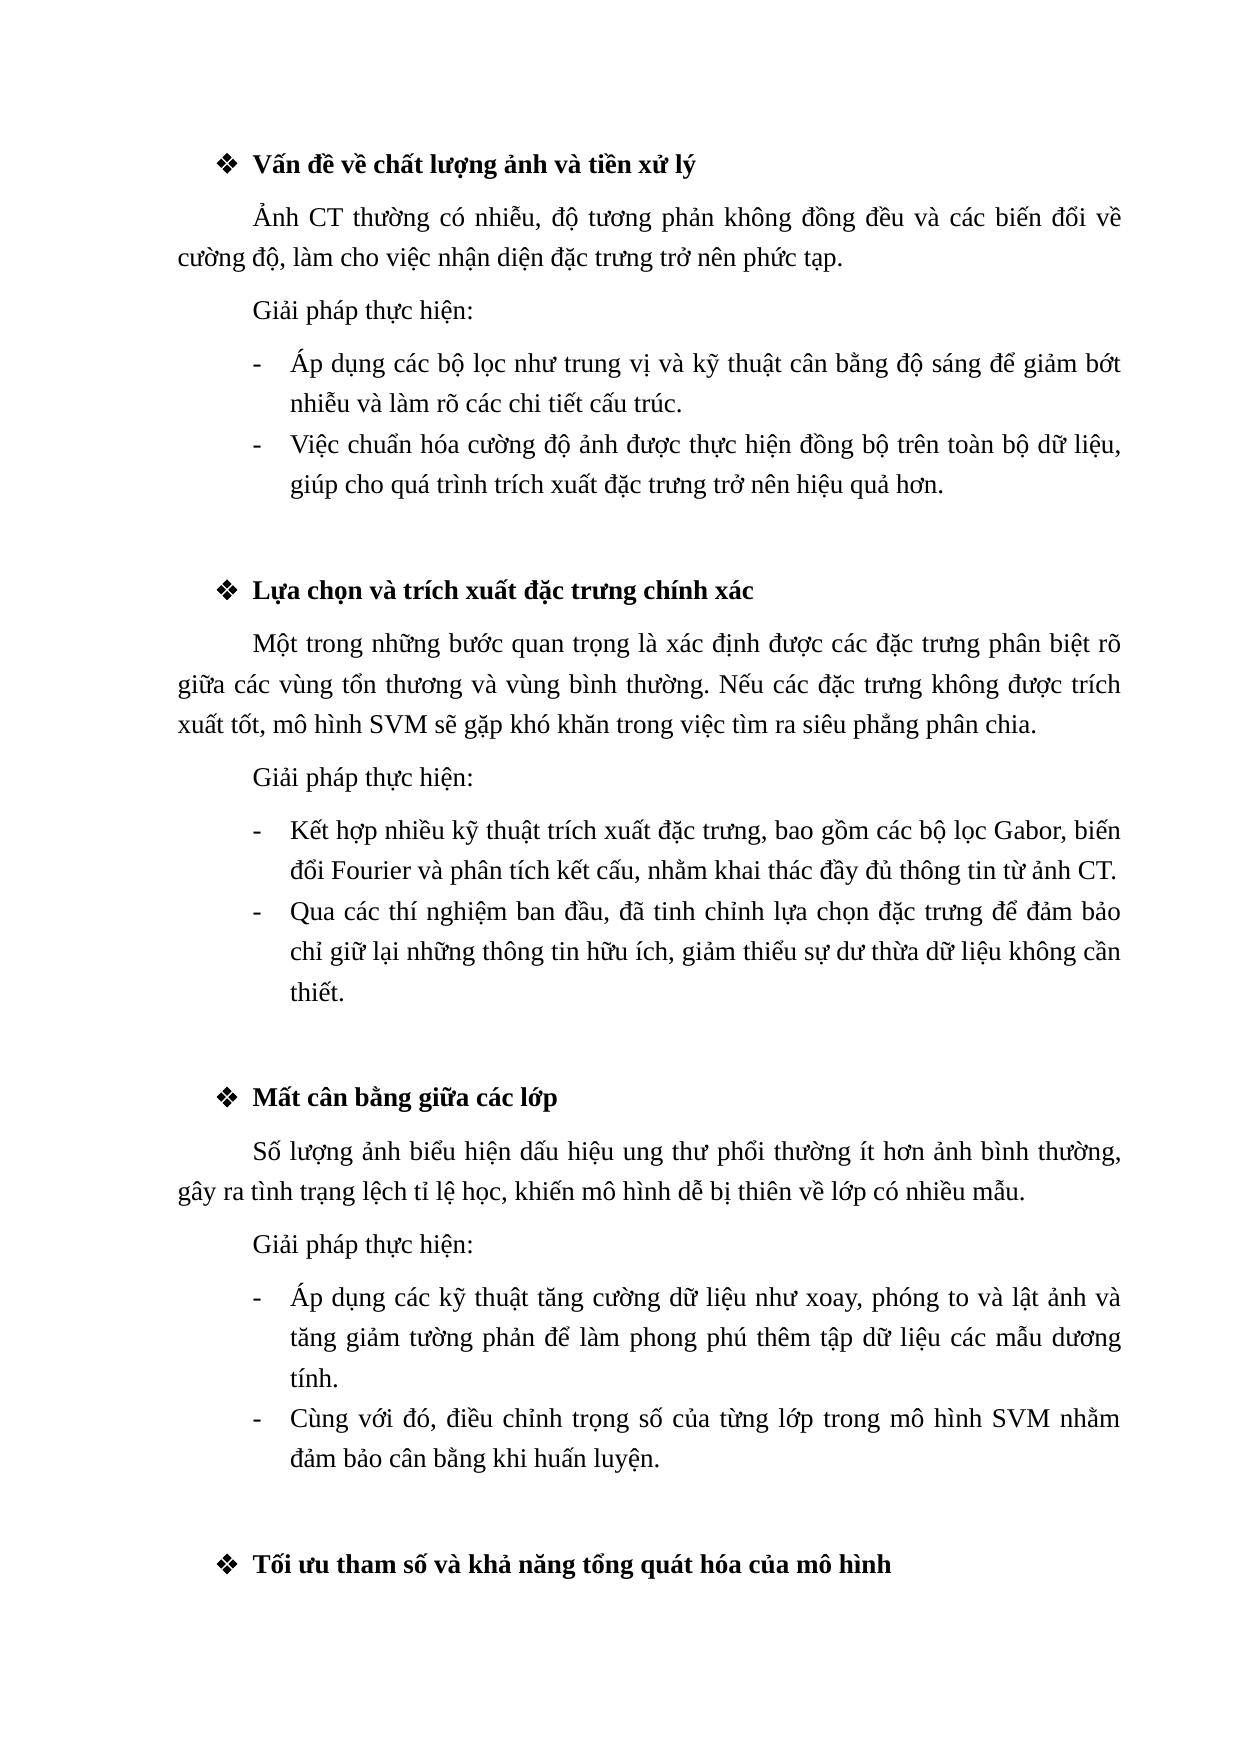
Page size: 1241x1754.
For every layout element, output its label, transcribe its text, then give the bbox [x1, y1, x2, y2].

list Lựa chọn và trích xuất đặc trưng chính xác [215, 574, 1122, 605]
list Kết hợp nhiều kỹ thuật trích xuất đặc trưng, bao gồm các bộ lọc Gabor, biến đổi Fourier và phân tích kết cấu, nhằm khai thác đầy đủ thông tin từ ảnh CT. [252, 814, 1122, 886]
list Cùng với đó, điều chỉnh trọng số của từng lớp trong mô hình SVM nhằm đảm bảo cân bằng khi huấn luyện. [252, 1402, 1122, 1474]
list Qua các thí nghiệm ban đầu, đã tinh chỉnh lựa chọn đặc trưng để đảm bảo chỉ giữ lại những thông tin hữu ích, giảm thiểu sự dư thừa dữ liệu không cần thiết. [252, 895, 1122, 1007]
list Việc chuẩn hóa cường độ ảnh được thực hiện đồng bộ trên toàn bộ dữ liệu, giúp cho quá trình trích xuất đặc trưng trở nên hiệu quả hơn. [252, 428, 1122, 499]
list Áp dụng các kỹ thuật tăng cường dữ liệu như xoay, phóng to và lật ảnh và tăng giảm tường phản để làm phong phú thêm tập dữ liệu các mẫu dương tính. [252, 1281, 1122, 1393]
text Số lượng ảnh biểu hiện dấu hiệu ung thư phổi thường ít hơn ảnh bình thường, gây ra tình trạng lệch tỉ lệ học, khiến mô hình dễ bị thiên về lớp có nhiều mẫu. [177, 1134, 1122, 1206]
text Giải pháp thực hiện: [177, 761, 1122, 792]
text Một trong những bước quan trọng là xác định được các đặc trưng phân biệt rõ giữa các vùng tổn thương và vùng bình thường. Nếu các đặc trưng không được trích xuất tốt, mô hình SVM sẽ gặp khó khăn trong việc tìm ra siêu phẳng phân chia. [177, 627, 1122, 739]
text Ảnh CT thường có nhiễu, độ tương phản không đồng đều và các biến đổi về cường độ, làm cho việc nhận diện đặc trưng trở nên phức tạp. [177, 201, 1122, 272]
list Mất cân bằng giữa các lớp [215, 1081, 1122, 1113]
text Giải pháp thực hiện: [177, 1228, 1122, 1259]
list Vấn đề về chất lượng ảnh và tiền xử lý [215, 148, 1122, 179]
list Tối ưu tham số và khả năng tổng quát hóa của mô hình [215, 1548, 1122, 1579]
text Giải pháp thực hiện: [177, 294, 1122, 325]
list Áp dụng các bộ lọc như trung vị và kỹ thuật cân bằng độ sáng để giảm bớt nhiễu và làm rõ các chi tiết cấu trúc. [252, 347, 1122, 419]
